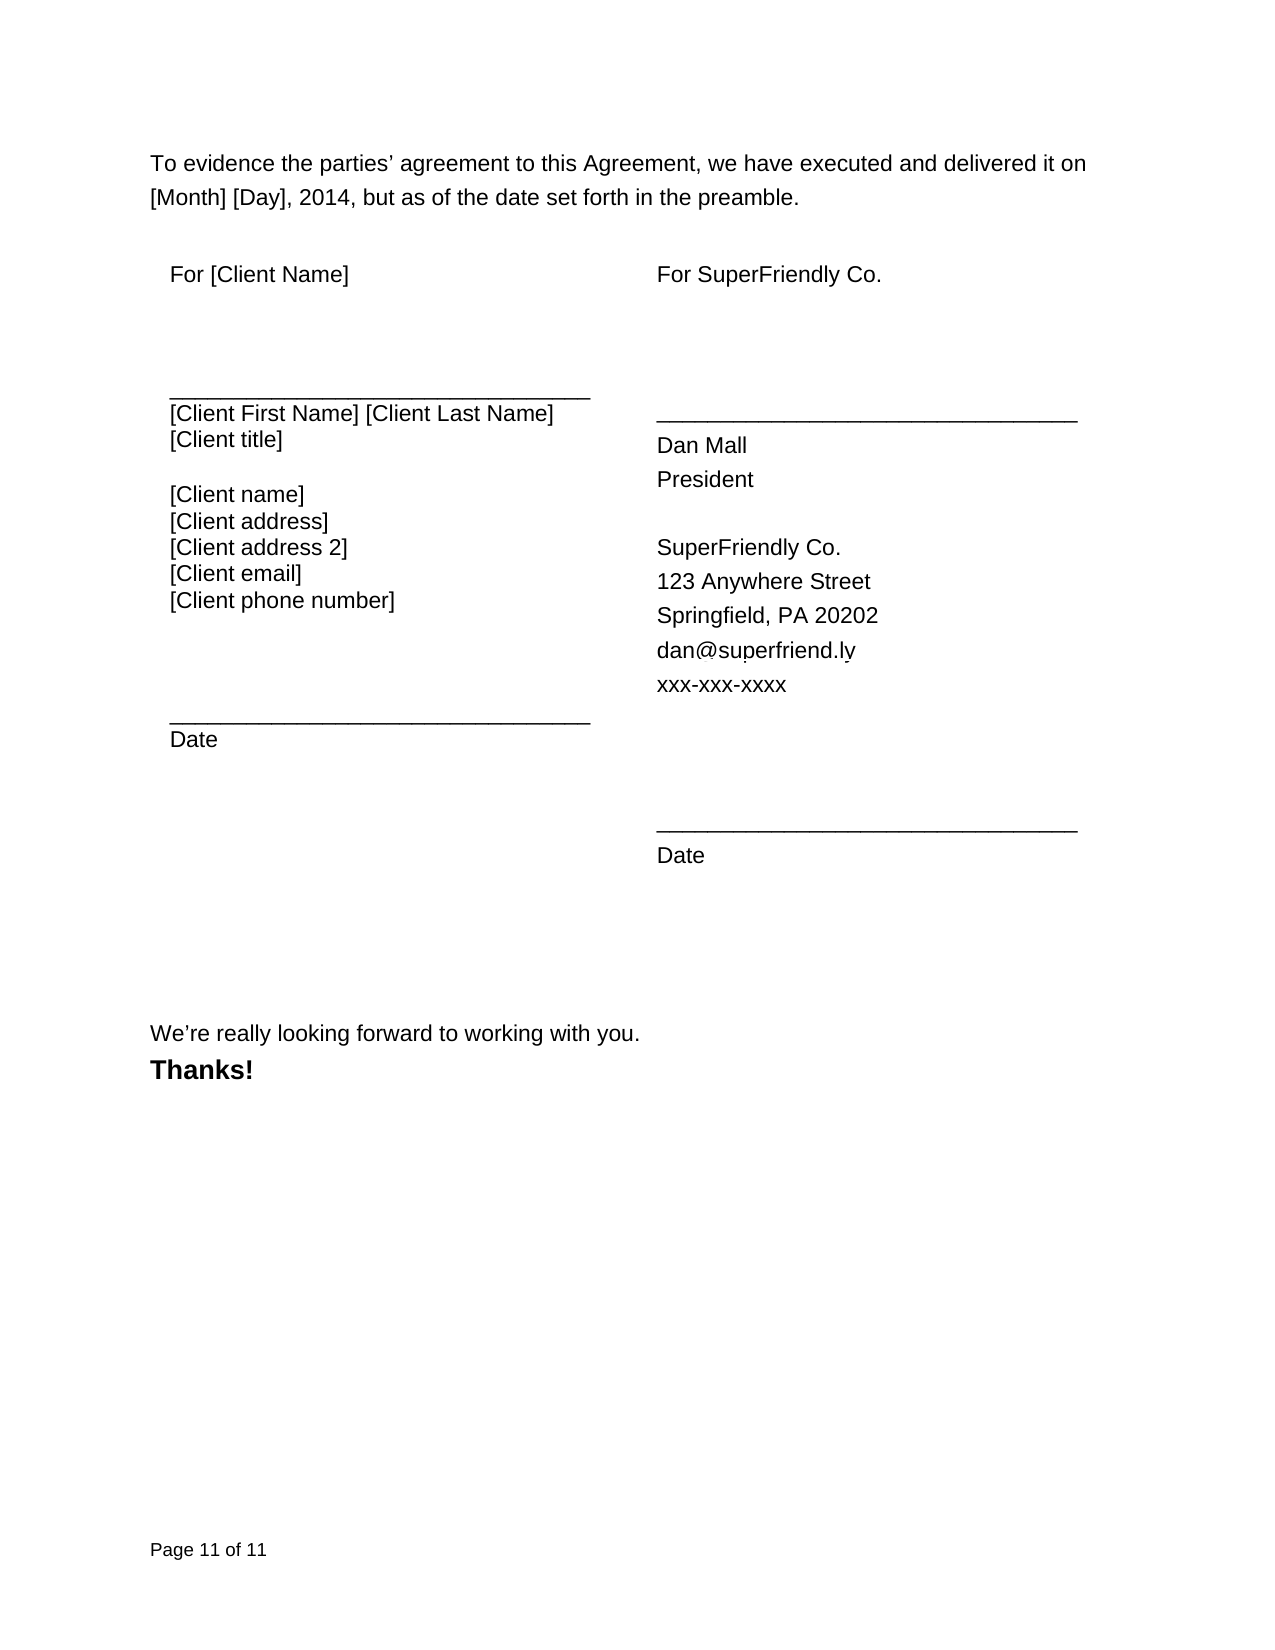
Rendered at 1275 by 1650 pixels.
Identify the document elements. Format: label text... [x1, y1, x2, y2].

text We’re really looking forward to working with you. [150, 1020, 1125, 1046]
table_header For [Client Name] _________________________________ [Client First Name] [Client Last Name] [Client title] [Client name] [Client address] [Client address 2] [Client email] [Client phone number] _________________________________ Date [161, 253, 648, 883]
table_header For SuperFriendly Co. _________________________________ Dan Mall President SuperFriendly Co. 123 Anywhere Street Springfield, PA 20202 dan@superfriend.ly xxx-xxx-xxxx _________________________________ Date [648, 253, 1136, 883]
text Thanks! [150, 1054, 1125, 1086]
text To evidence the parties’ agreement to this Agreement, we have executed and delivered it on [Month] [Day], 2014, but as of the date set forth in the preamble. [150, 150, 1125, 211]
